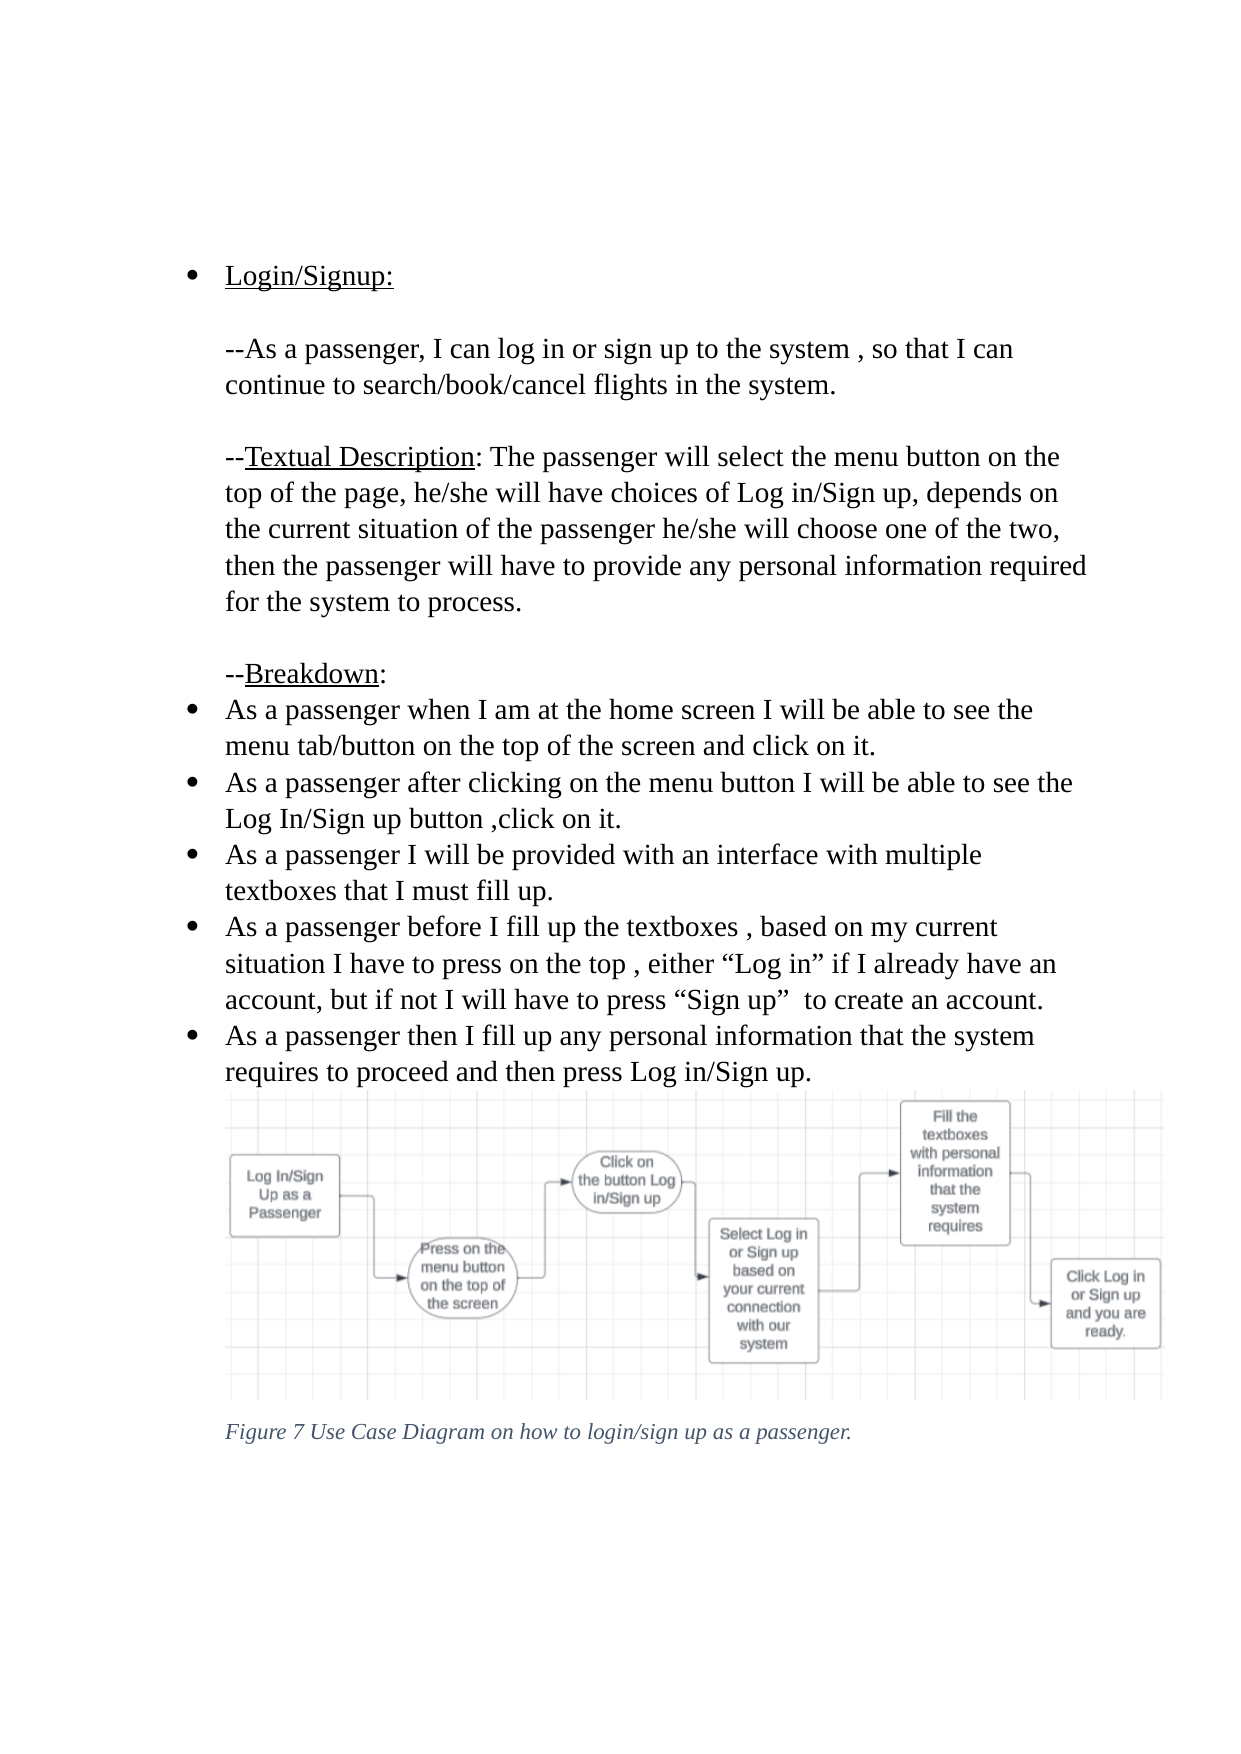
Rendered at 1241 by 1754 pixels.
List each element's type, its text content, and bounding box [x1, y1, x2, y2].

list As a passenger when I am at the home screen I will be able to see the menu tab/button on the top of the screen and click on it. [187, 692, 1090, 762]
list As a passenger I will be provided with an interface with multiple textboxes that I must fill up. [187, 837, 1090, 907]
list As a passenger before I fill up the textboxes , based on my current situation I have to press on the top , either “Log in” if I already have an account, but if not I will have to press “Sign up” to create an account. [187, 909, 1090, 1015]
list --Breakdown: [225, 656, 1090, 690]
text Figure 7 Use Case Diagram on how to login/sign up as a passenger. [150, 1418, 1090, 1445]
list --Textual Description: The passenger will select the menu button on the top of the page, he/she will have choices of Log in/Sign up, depends on the current situation of the passenger he/she will choose one of the two, then the passenger will have to provide any personal information required for the system to process. [225, 439, 1090, 617]
list As a passenger after clicking on the menu button I will be able to see the Log In/Sign up button ,click on it. [187, 765, 1090, 834]
list --As a passenger, I can log in or sign up to the system , so that I can continue to search/book/cancel flights in the system. [225, 331, 1090, 401]
list Login/Signup: [187, 258, 1090, 292]
picture [225, 1090, 1166, 1400]
